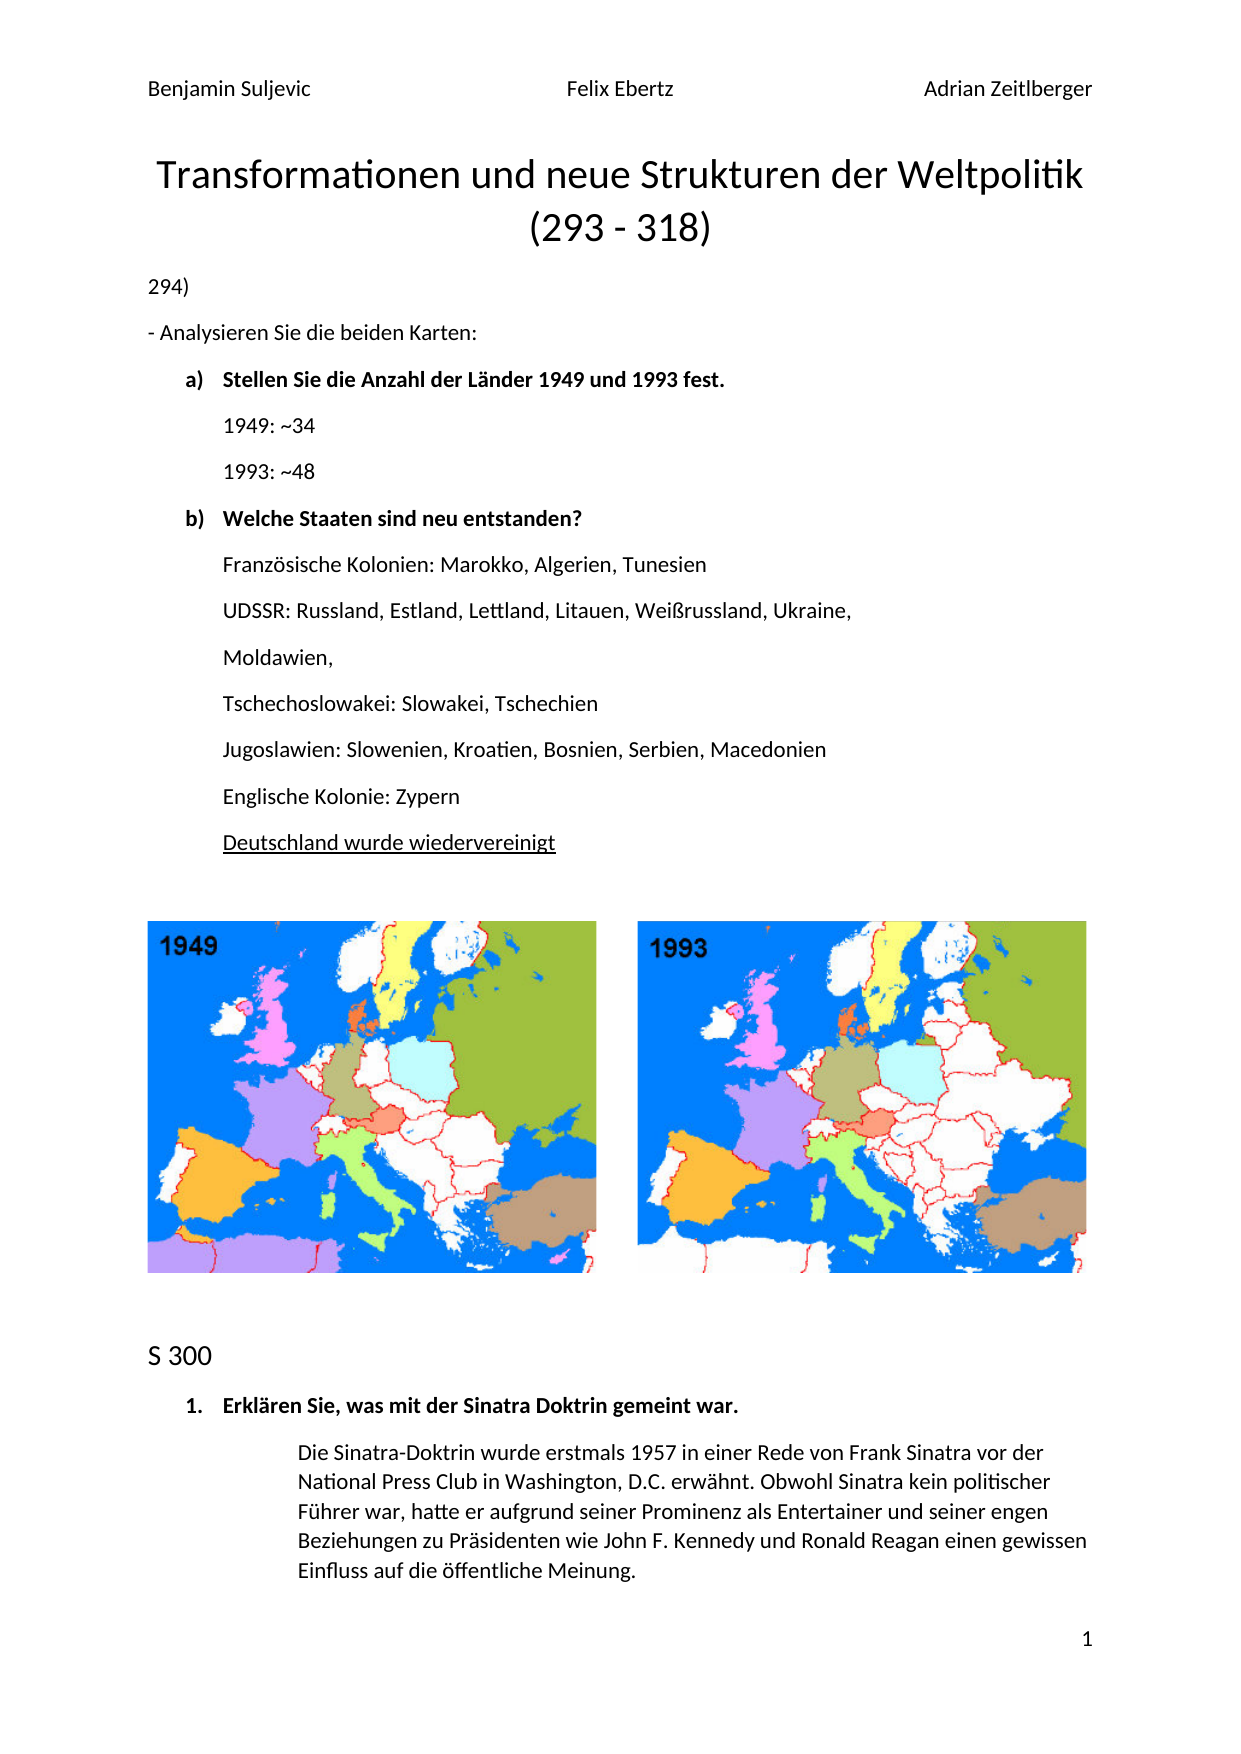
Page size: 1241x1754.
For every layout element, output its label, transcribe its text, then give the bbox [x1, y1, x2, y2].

text Jugoslawien: Slowenien, Kroatien, Bosnien, Serbien, Macedonien [223, 736, 1093, 763]
text Deutschland wurde wiedervereinigt [223, 828, 1093, 856]
picture [637, 921, 1087, 1273]
text S 300 [148, 1337, 1093, 1372]
list Welche Staaten sind neu entstanden? [185, 504, 1093, 532]
text 1949: ~34 [223, 411, 1093, 439]
text Französische Kolonien: Marokko, Algerien, Tunesien [223, 550, 1093, 578]
list Erklären Sie, was mit der Sinatra Doktrin gemeint war. [185, 1391, 1093, 1419]
text - Analysieren Sie die beiden Karten: [148, 318, 1093, 346]
text Tschechoslowakei: Slowakei, Tschechien [223, 689, 1093, 717]
text Transformationen und neue Strukturen der Weltpolitik (293 - 318) [148, 148, 1093, 252]
text 1993: ~48 [223, 457, 1093, 485]
list Stellen Sie die Anzahl der Länder 1949 und 1993 fest. [185, 365, 1093, 393]
text Die Sinatra-Doktrin wurde erstmals 1957 in einer Rede von Frank Sinatra vor der National Press Club in Washington, D.C. erwähnt. Obwohl Sinatra kein politischer Führer war, hatte er aufgrund seiner Prominenz als Entertainer und seiner engen Beziehungen zu Präsidenten wie John F. Kennedy und Ronald Reagan einen gewissen Einfluss auf die öffentliche Meinung. [298, 1438, 1093, 1584]
text 294) [148, 272, 1093, 300]
text Englische Kolonie: Zypern [223, 782, 1093, 810]
text UDSSR: Russland, Estland, Lettland, Litauen, Weißrussland, Ukraine, [223, 596, 1093, 624]
text Moldawien, [223, 643, 1093, 671]
picture [147, 921, 597, 1273]
